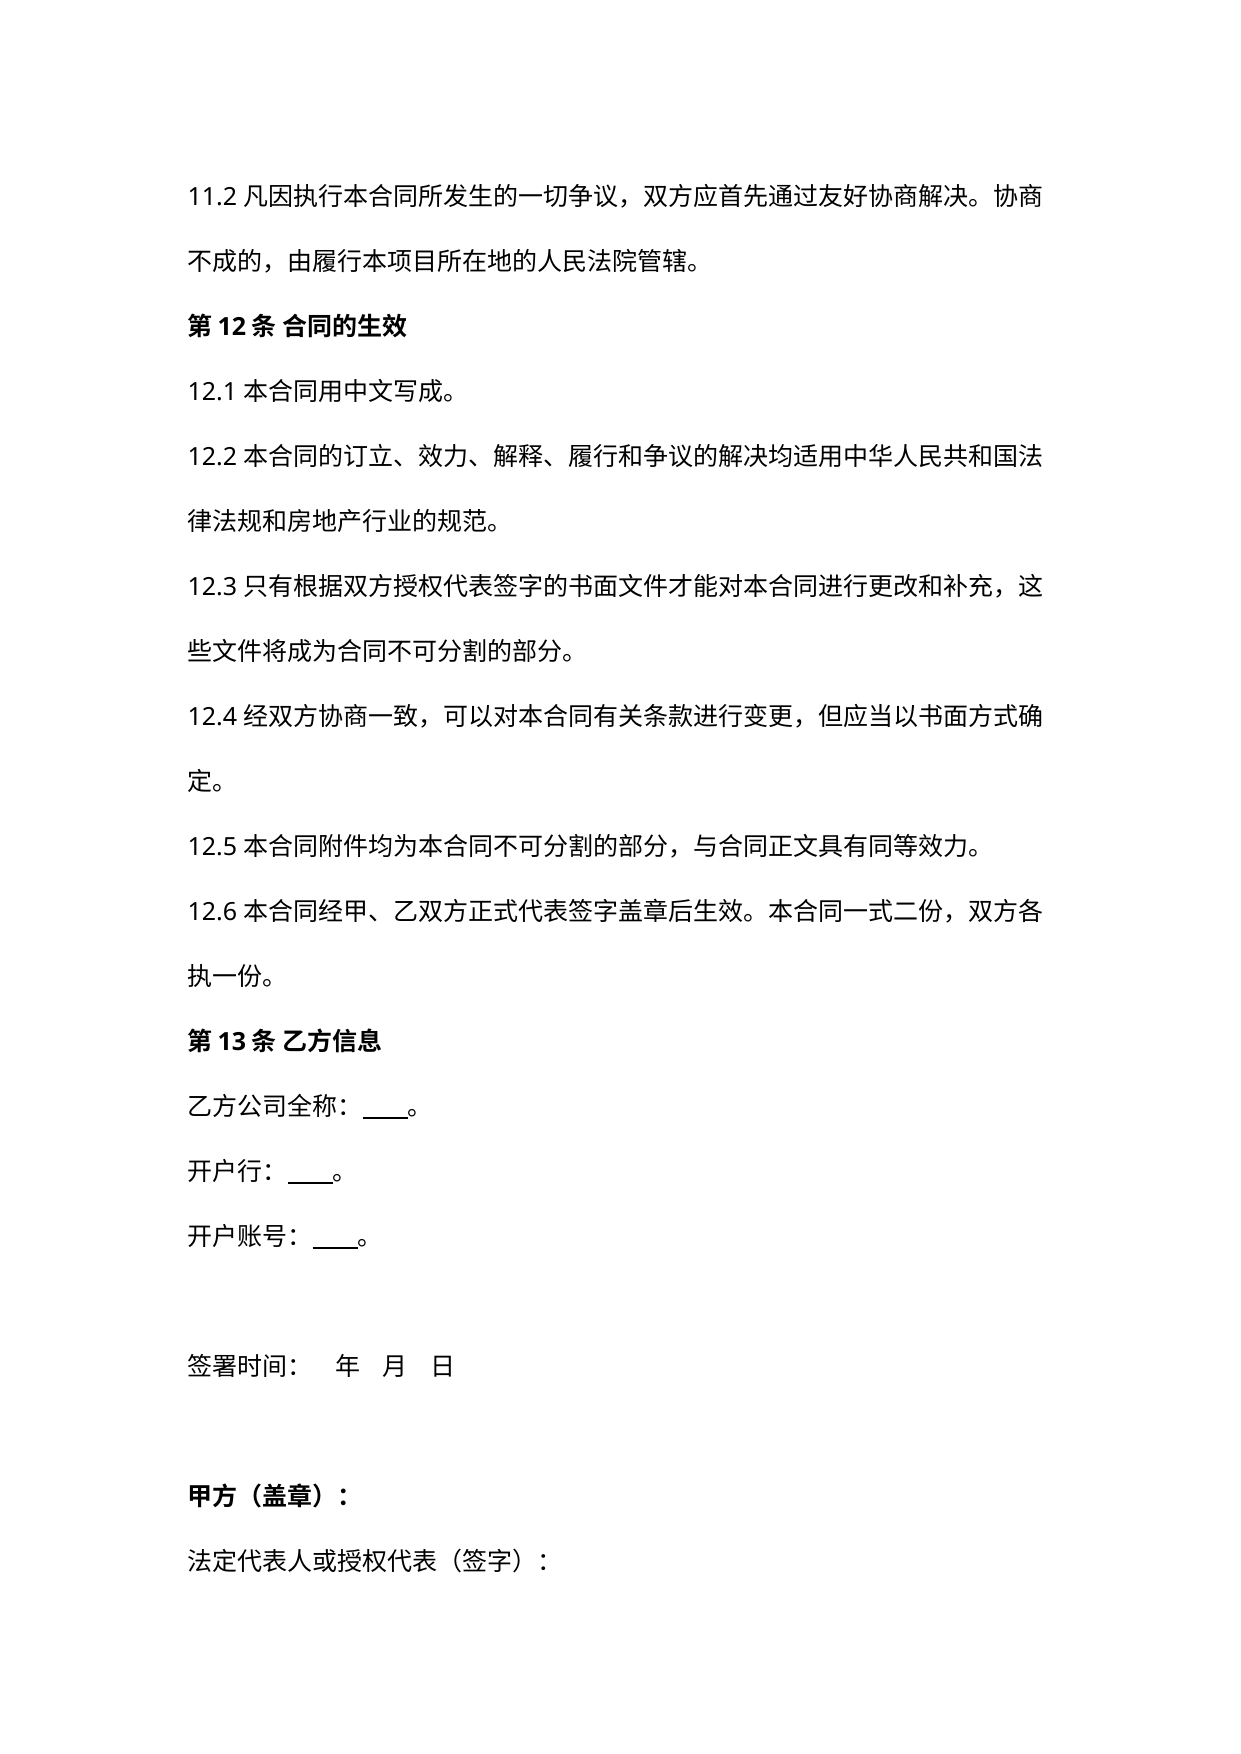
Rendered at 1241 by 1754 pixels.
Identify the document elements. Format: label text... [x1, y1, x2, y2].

text 12.3 只有根据双方授权代表签字的书面文件才能对本合同进行更改和补充，这些文件将成为合同不可分割的部分。 [187, 552, 1053, 682]
text 12.6 本合同经甲、乙双方正式代表签字盖章后生效。本合同一式二份，双方各执一份。 [187, 877, 1053, 1007]
text 签署时间： 年 月 日 [187, 1332, 1053, 1397]
text 11.2 凡因执行本合同所发生的一切争议，双方应首先通过友好协商解决。协商不成的，由履行本项目所在地的人民法院管辖。 [187, 162, 1053, 292]
text 12.2 本合同的订立、效力、解释、履行和争议的解决均适用中华人民共和国法律法规和房地产行业的规范。 [187, 422, 1053, 552]
text 甲方（盖章）： [187, 1397, 1053, 1527]
text 开户行： 。 [187, 1137, 1053, 1202]
text 乙方公司全称： 。 [187, 1072, 1053, 1137]
text 12.5 本合同附件均为本合同不可分割的部分，与合同正文具有同等效力。 [187, 812, 1053, 877]
text 法定代表人或授权代表（签字）： [187, 1527, 1053, 1592]
subtitle 第12条 合同的生效 [187, 292, 1053, 357]
subtitle 第13条 乙方信息 [187, 1007, 1053, 1072]
text 12.1 本合同用中文写成。 [187, 357, 1053, 422]
text 12.4 经双方协商一致，可以对本合同有关条款进行变更，但应当以书面方式确定。 [187, 682, 1053, 812]
text 开户账号： 。 [187, 1202, 1053, 1267]
